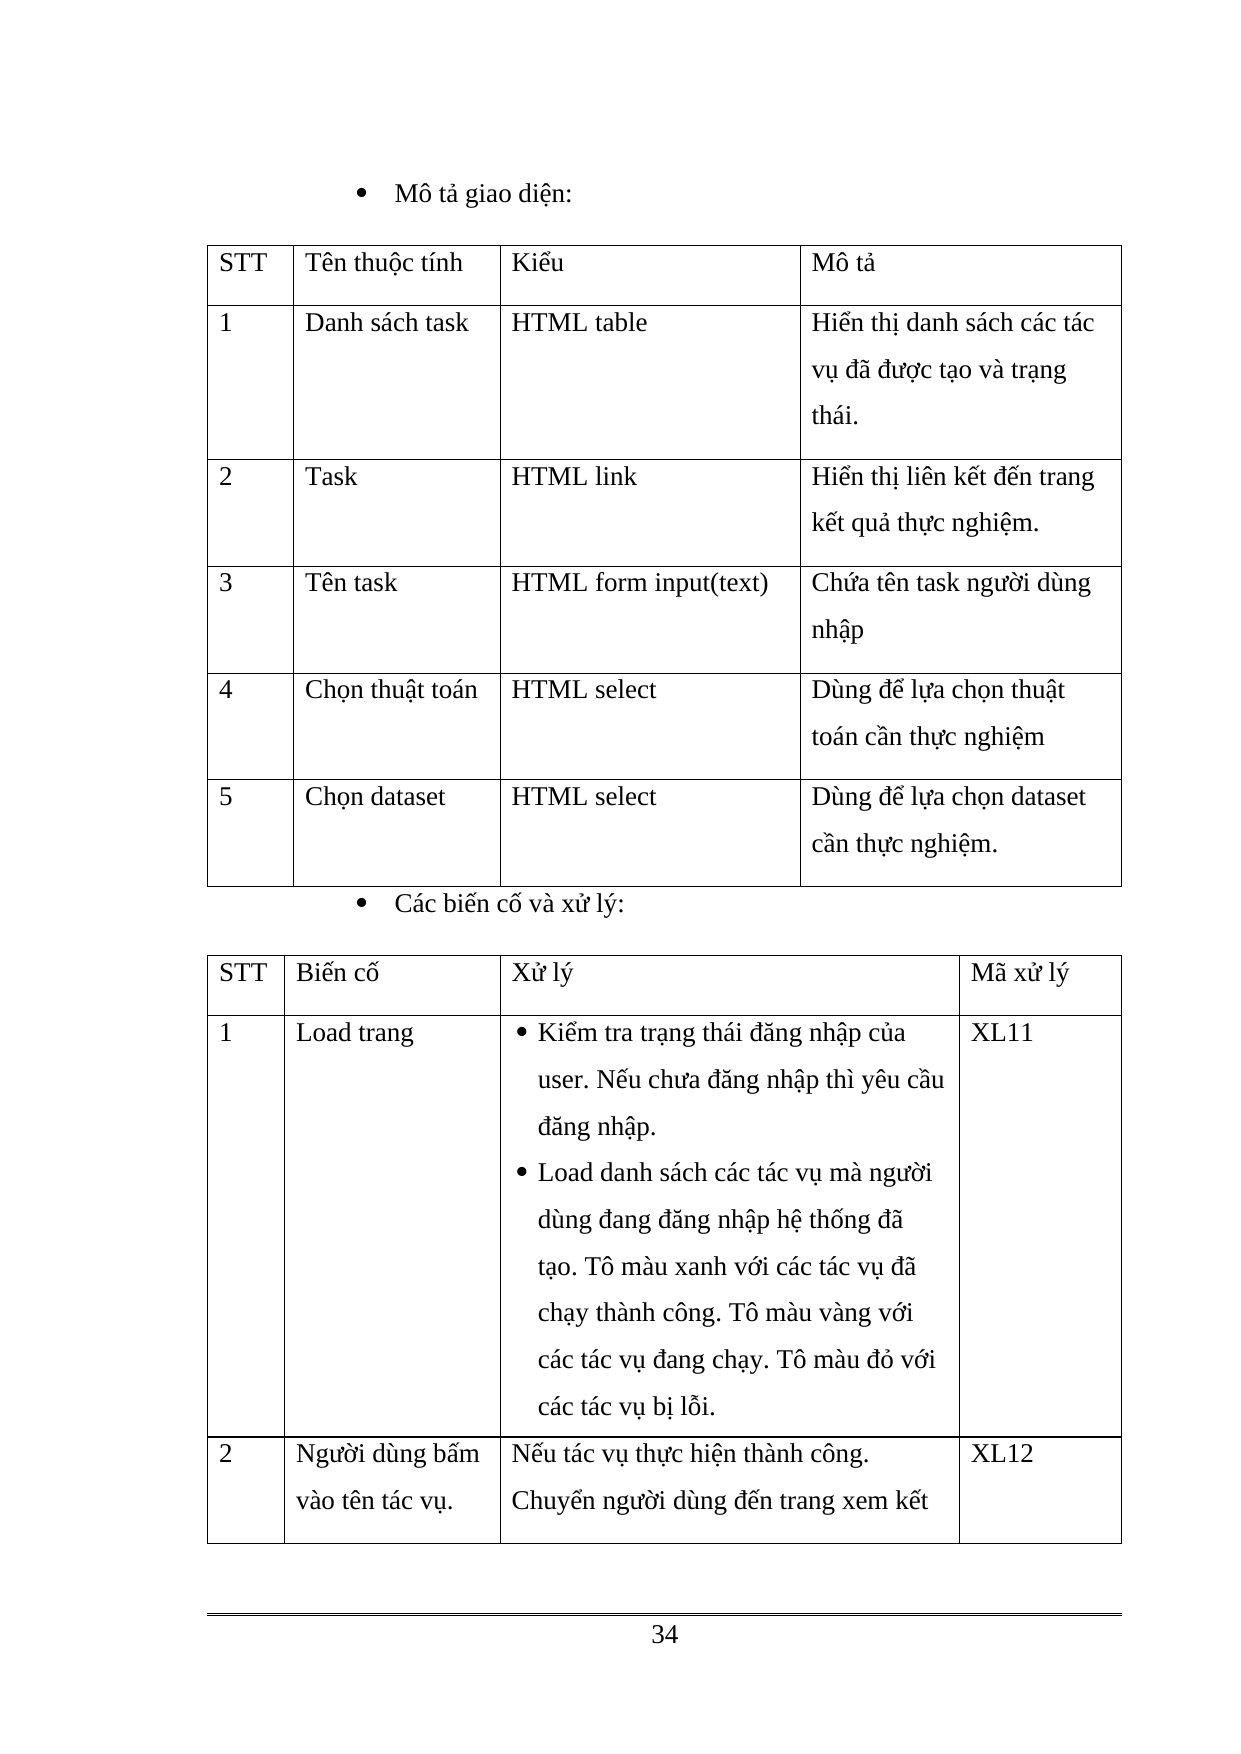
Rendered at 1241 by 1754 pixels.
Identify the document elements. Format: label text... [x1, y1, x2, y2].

table_cell Dùng để lựa chọn thuật toán cần thực nghiệm [801, 674, 1121, 779]
table_cell 5 [208, 780, 293, 886]
table_cell HTML table [501, 306, 800, 459]
table_cell HTML select [501, 780, 800, 886]
table_header STT [208, 956, 284, 1015]
table_cell Chọn thuật toán [294, 674, 500, 779]
table_header Tên thuộc tính [294, 246, 500, 305]
table_header STT [208, 246, 293, 305]
table_cell Hiển thị liên kết đến trang kết quả thực nghiệm. [801, 460, 1121, 566]
table_cell XL12 [960, 1438, 1121, 1543]
table_cell Nếu tác vụ thực hiện thành công. Chuyển người dùng đến trang xem kết quả. Ngược lại không làm gì cả. [501, 1438, 959, 1543]
table_cell HTML link [501, 460, 800, 566]
table_cell 4 [208, 674, 293, 779]
table_cell 1 [208, 306, 293, 459]
table_cell Tên task [294, 567, 500, 672]
table_cell 2 [208, 460, 293, 566]
table_cell 2 [208, 1438, 284, 1543]
table_cell Kiểm tra trạng thái đăng nhập của user. Nếu chưa đăng nhập thì yêu cầu đăng nhập. Load danh sách các tác vụ mà người dùng đang đăng nhập hệ thống đã tạo. Tô màu xanh với các tác vụ đã chạy thành công. Tô màu vàng với các tác vụ đang chạy. Tô màu đỏ với các tác vụ bị lỗi. [501, 1016, 959, 1436]
table_cell HTML select [501, 674, 800, 779]
table_header Mã xử lý [960, 956, 1121, 1015]
table_cell Dùng để lựa chọn dataset cần thực nghiệm. [801, 780, 1121, 886]
table_cell Chứa tên task người dùng nhập [801, 567, 1121, 672]
list Các biến cố và xử lý: [357, 887, 1122, 918]
table_cell 1 [208, 1016, 284, 1436]
table_cell Hiển thị danh sách các tác vụ đã được tạo và trạng thái. [801, 306, 1121, 459]
table_cell Danh sách task [294, 306, 500, 459]
table_cell Chọn dataset [294, 780, 500, 886]
table_cell Load trang [285, 1016, 500, 1436]
table_cell HTML form input(text) [501, 567, 800, 672]
table_header Kiểu [501, 246, 800, 305]
table_cell XL11 [960, 1016, 1121, 1436]
table_header Xử lý [501, 956, 959, 1015]
table_cell Người dùng bấm vào tên tác vụ. [285, 1438, 500, 1543]
table_cell 3 [208, 567, 293, 672]
list Mô tả giao diện: [357, 177, 1122, 208]
table_header Mô tả [801, 246, 1121, 305]
table_header Biến cố [285, 956, 500, 1015]
table_cell Task [294, 460, 500, 566]
